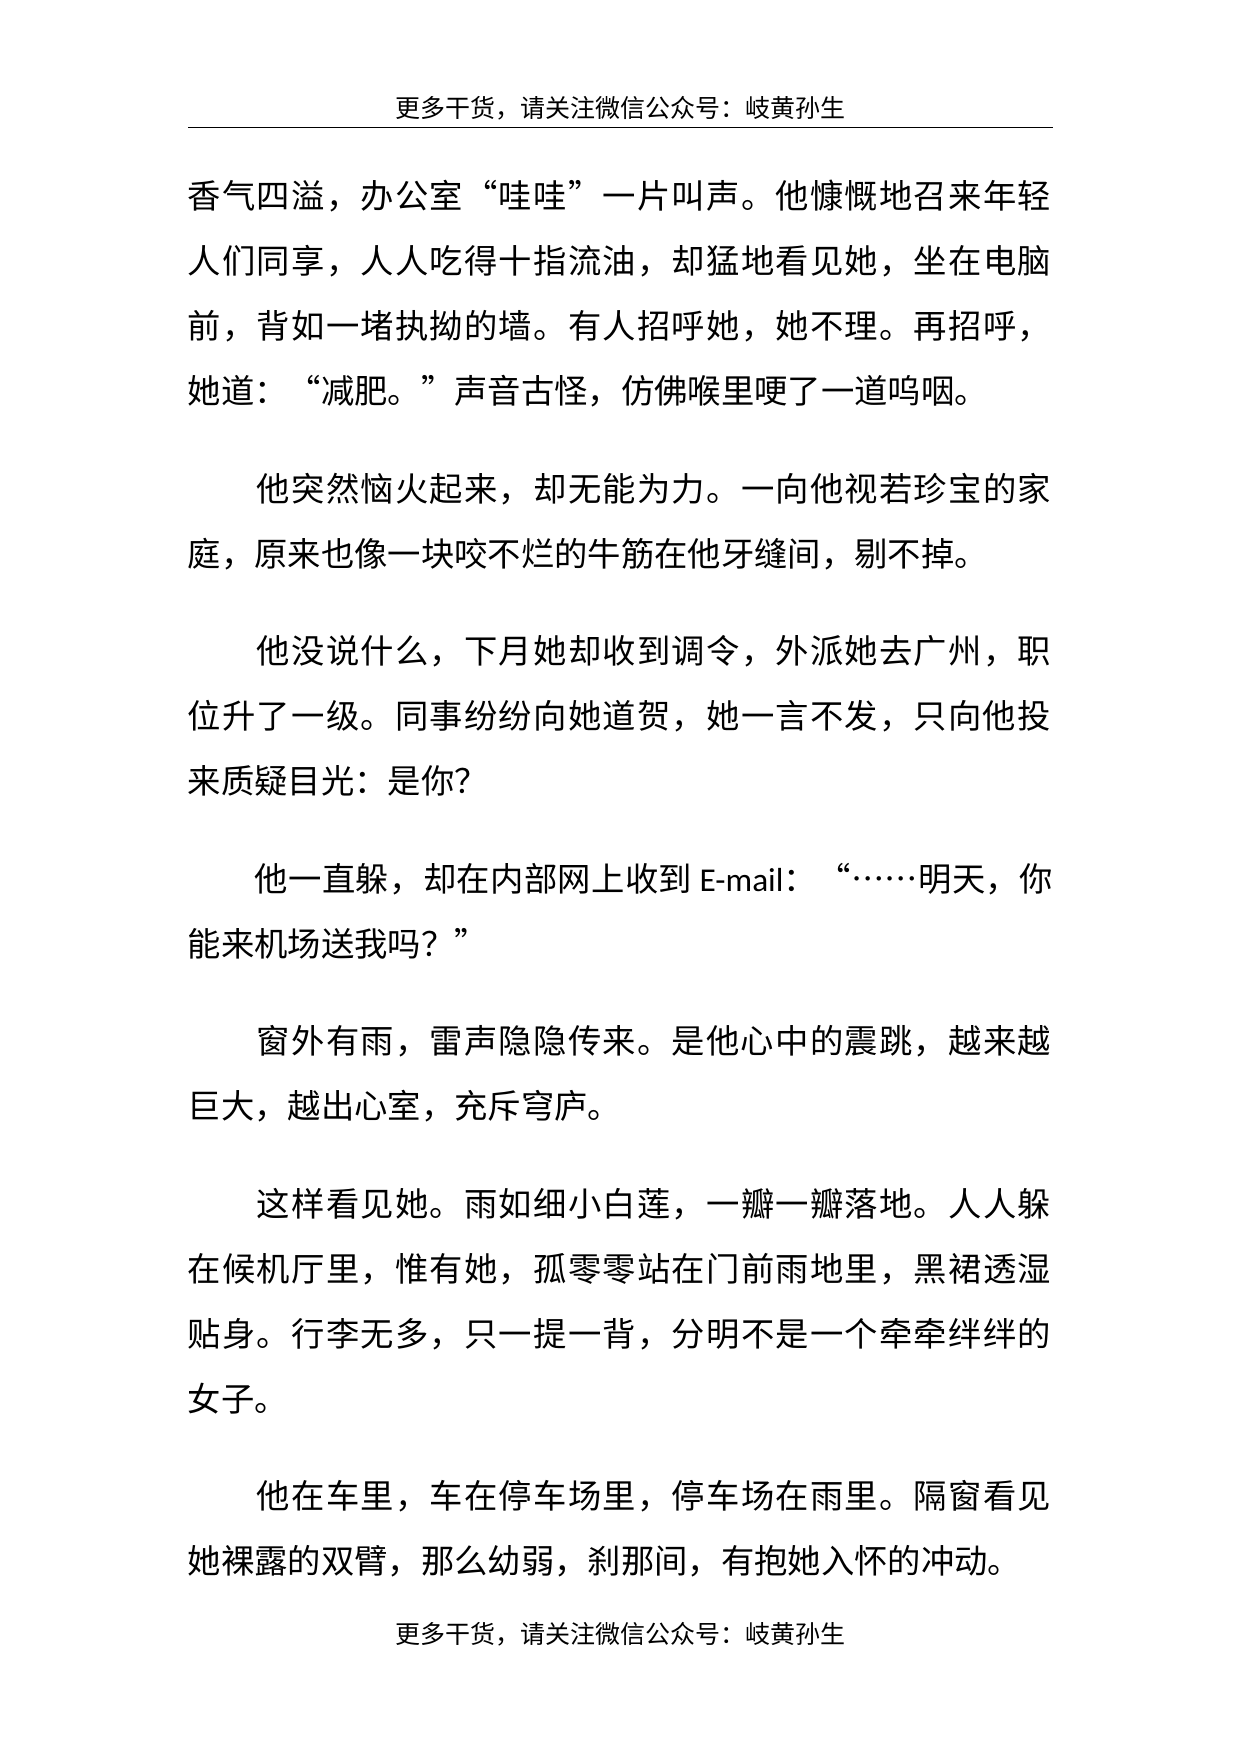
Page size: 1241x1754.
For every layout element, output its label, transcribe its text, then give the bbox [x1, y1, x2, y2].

text 窗外有雨，雷声隐隐传来。是他心中的震跳，越来越巨大，越出心室，充斥穹庐。 [187, 1007, 1053, 1137]
text 他一直躲，却在内部网上收到E-mail：“……明天，你能来机场送我吗？” [187, 844, 1053, 974]
text 他突然恼火起来，却无能为力。一向他视若珍宝的家庭，原来也像一块咬不烂的牛筋在他牙缝间，剔不掉。 [187, 454, 1053, 584]
text 这样看见她。雨如细小白莲，一瓣一瓣落地。人人躲在候机厅里，惟有她，孤零零站在门前雨地里，黑裙透湿贴身。行李无多，只一提一背，分明不是一个牵牵绊绊的女子。 [187, 1169, 1053, 1429]
text 他在车里，车在停车场里，停车场在雨里。隔窗看见她裸露的双臂，那么幼弱，刹那间，有抱她入怀的冲动。 [187, 1462, 1053, 1592]
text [187, 162, 1053, 422]
text 他没说什么，下月她却收到调令，外派她去广州，职位升了一级。同事纷纷向她道贺，她一言不发，只向他投来质疑目光：是你？ [187, 617, 1053, 812]
